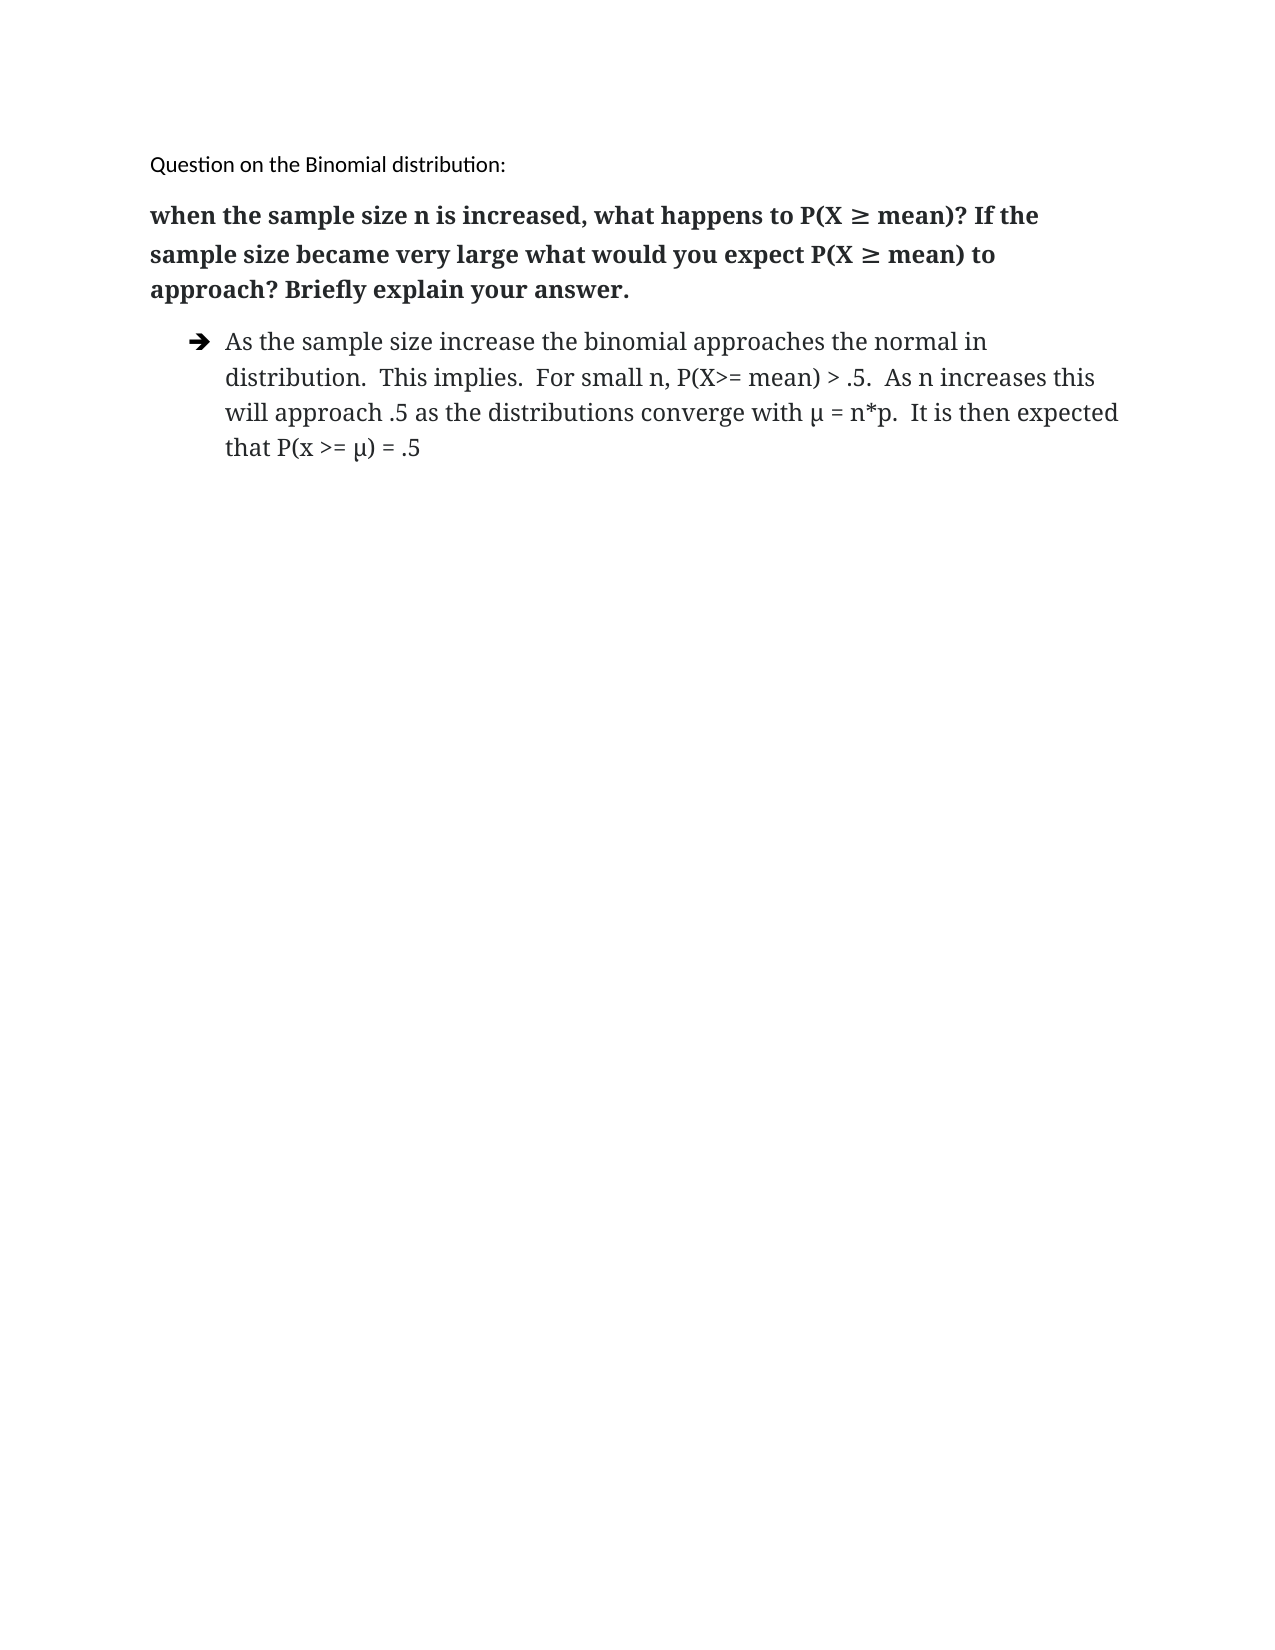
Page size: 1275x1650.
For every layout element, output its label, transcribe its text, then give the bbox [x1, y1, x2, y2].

list As the sample size increase the binomial approaches the normal in distribution. This implies. For small n, P(X>= mean) > .5. As n increases this will approach .5 as the distributions converge with µ = n*p. It is then expected that P(x >= µ) = .5 [187, 325, 1125, 463]
text Question on the Binomial distribution: [150, 150, 1125, 178]
text when the sample size n is increased, what happens to P(X ≥ mean)? If the sample size became very large what would you expect P(X ≥ mean) to approach? Briefly explain your answer. [150, 197, 1125, 306]
